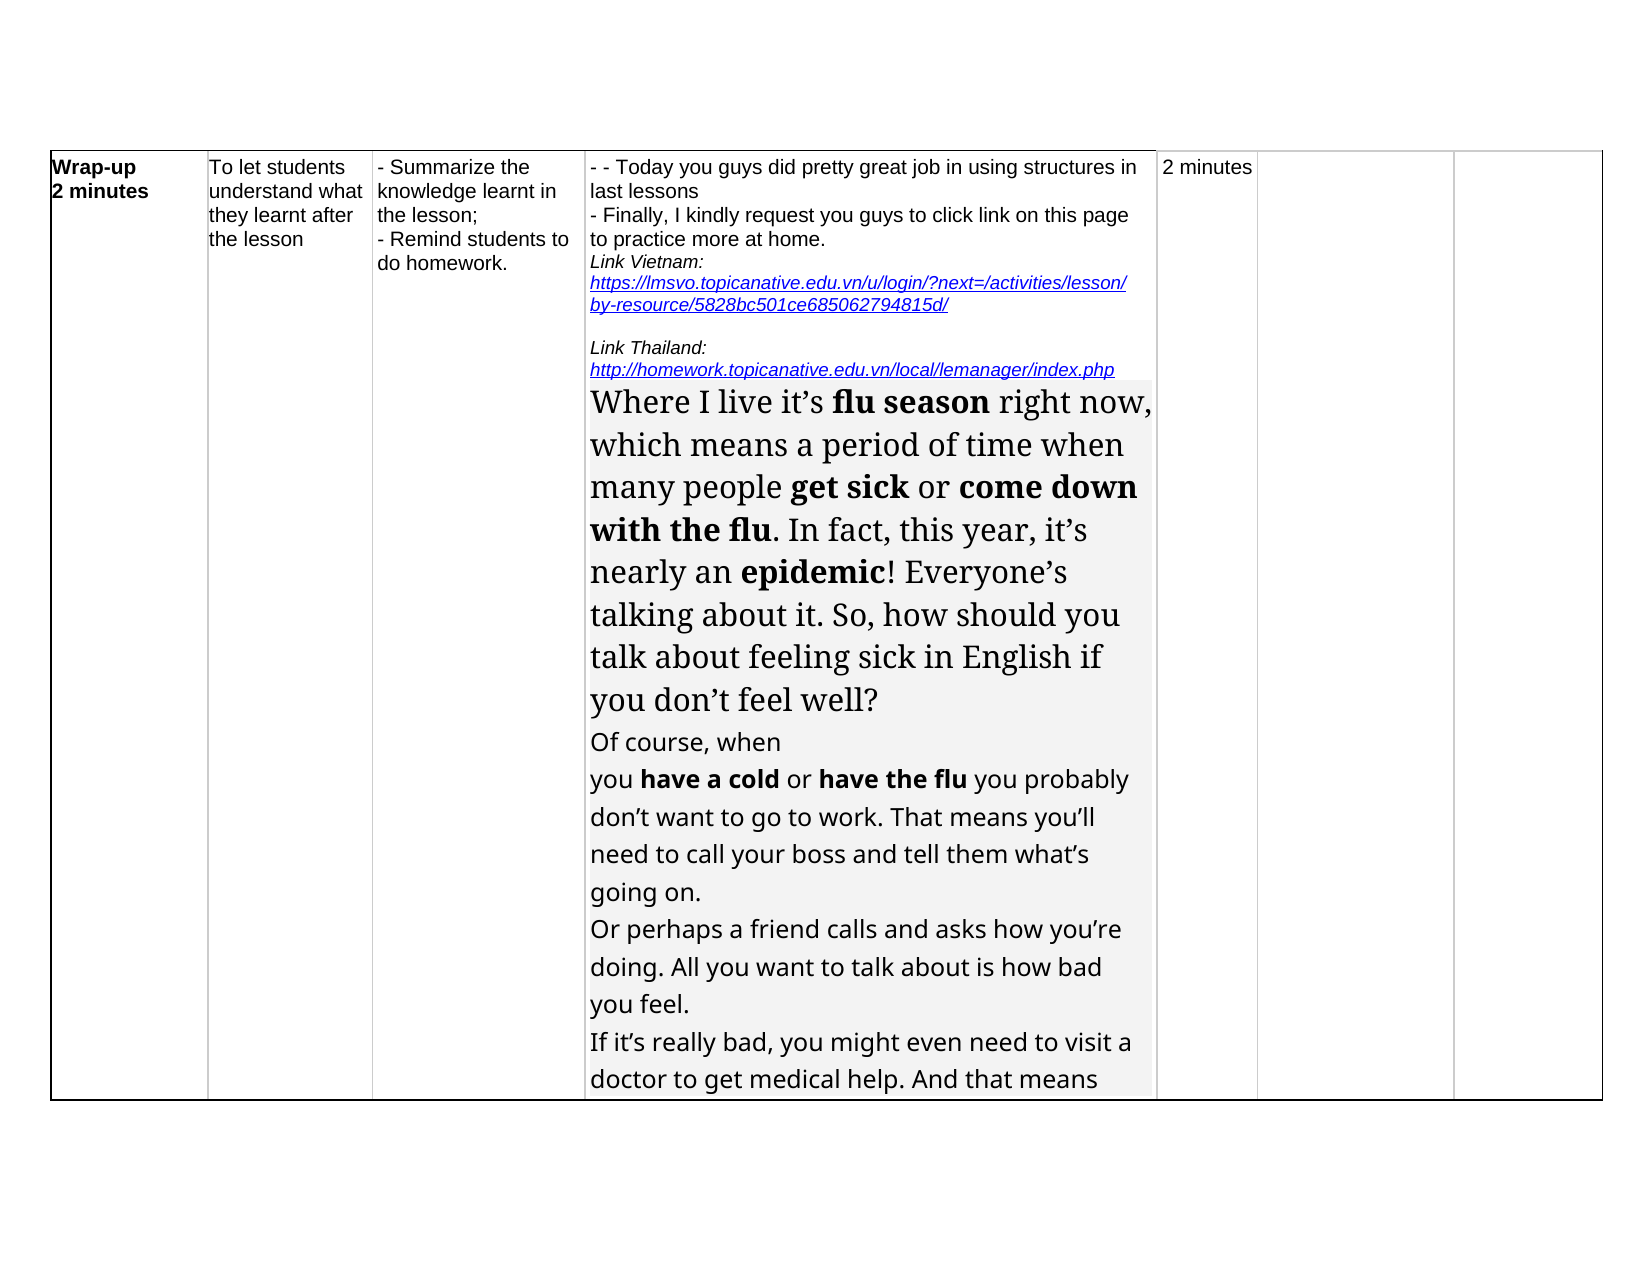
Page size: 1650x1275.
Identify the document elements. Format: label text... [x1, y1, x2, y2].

table_cell 2 minutes [1158, 152, 1257, 1099]
table_cell [1455, 152, 1602, 1099]
table_cell [1258, 152, 1453, 1099]
table_cell Wrap-up 2 minutes [52, 151, 207, 1099]
table_cell To let students understand what they learnt after the lesson [209, 151, 372, 1099]
table_cell - Summarize the knowledge learnt in the lesson; - Remind students to do homework. [373, 151, 584, 1099]
